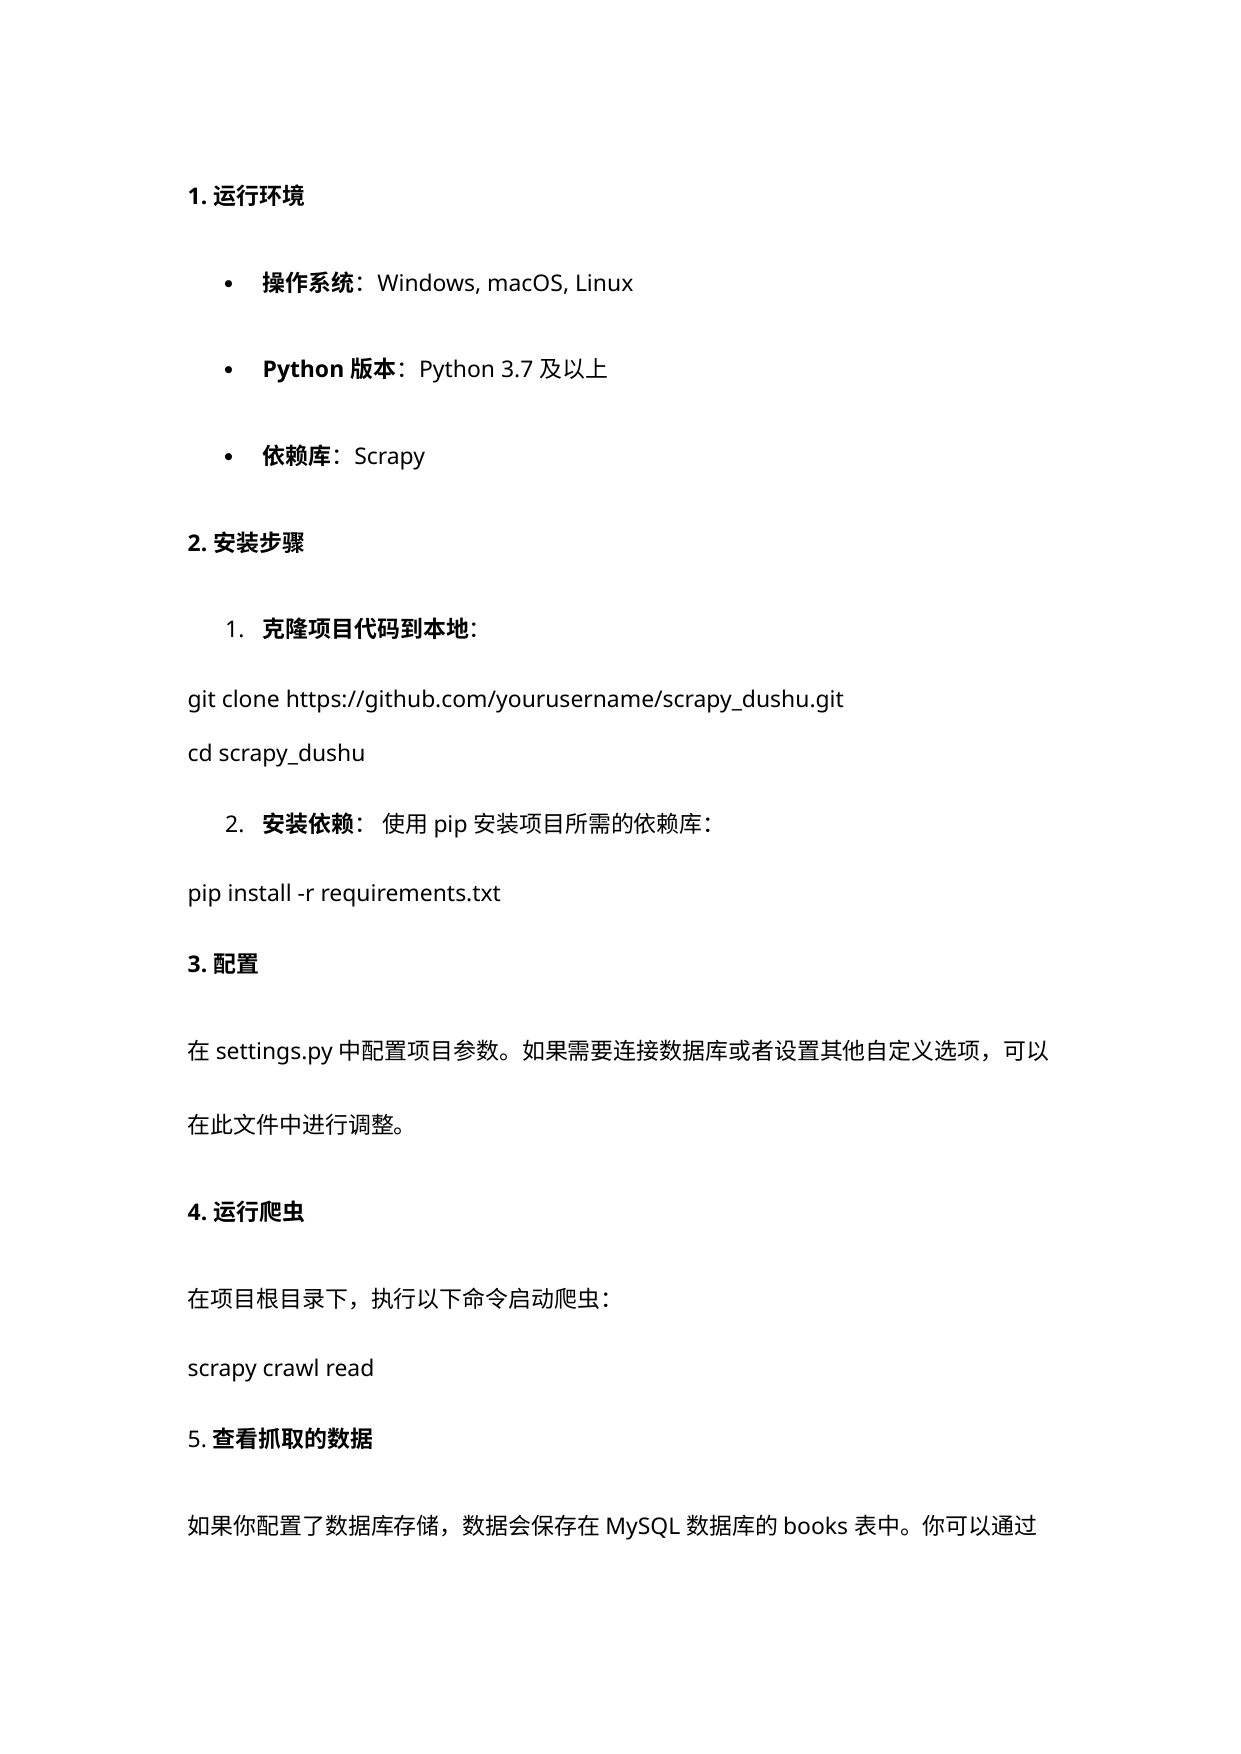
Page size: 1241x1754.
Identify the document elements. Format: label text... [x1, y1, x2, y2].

list 依赖库：Scrapy [225, 422, 1053, 487]
text 在项目根目录下，执行以下命令启动爬虫： [187, 1265, 1053, 1330]
text 2. 安装步骤 [187, 509, 1053, 574]
list 安装依赖： 使用 pip 安装项目所需的依赖库： [225, 790, 1053, 855]
text 4. 运行爬虫 [187, 1178, 1053, 1243]
list 操作系统：Windows, macOS, Linux [225, 249, 1053, 314]
text scrapy crawl read [187, 1351, 1053, 1384]
text pip install -r requirements.txt [187, 876, 1053, 909]
text 在 settings.py 中配置项目参数。如果需要连接数据库或者设置其他自定义选项，可以在此文件中进行调整。 [187, 1017, 1053, 1157]
text git clone https://github.com/yourusername/scrapy_dushu.git [187, 682, 1053, 714]
text cd scrapy_dushu [187, 736, 1053, 768]
text 3. 配置 [187, 930, 1053, 995]
list Python 版本：Python 3.7 及以上 [225, 335, 1053, 400]
text 1. 运行环境 [187, 162, 1053, 227]
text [187, 1492, 1053, 1557]
list 克隆项目代码到本地： [225, 595, 1053, 660]
text 5. 查看抓取的数据 [187, 1405, 1053, 1470]
